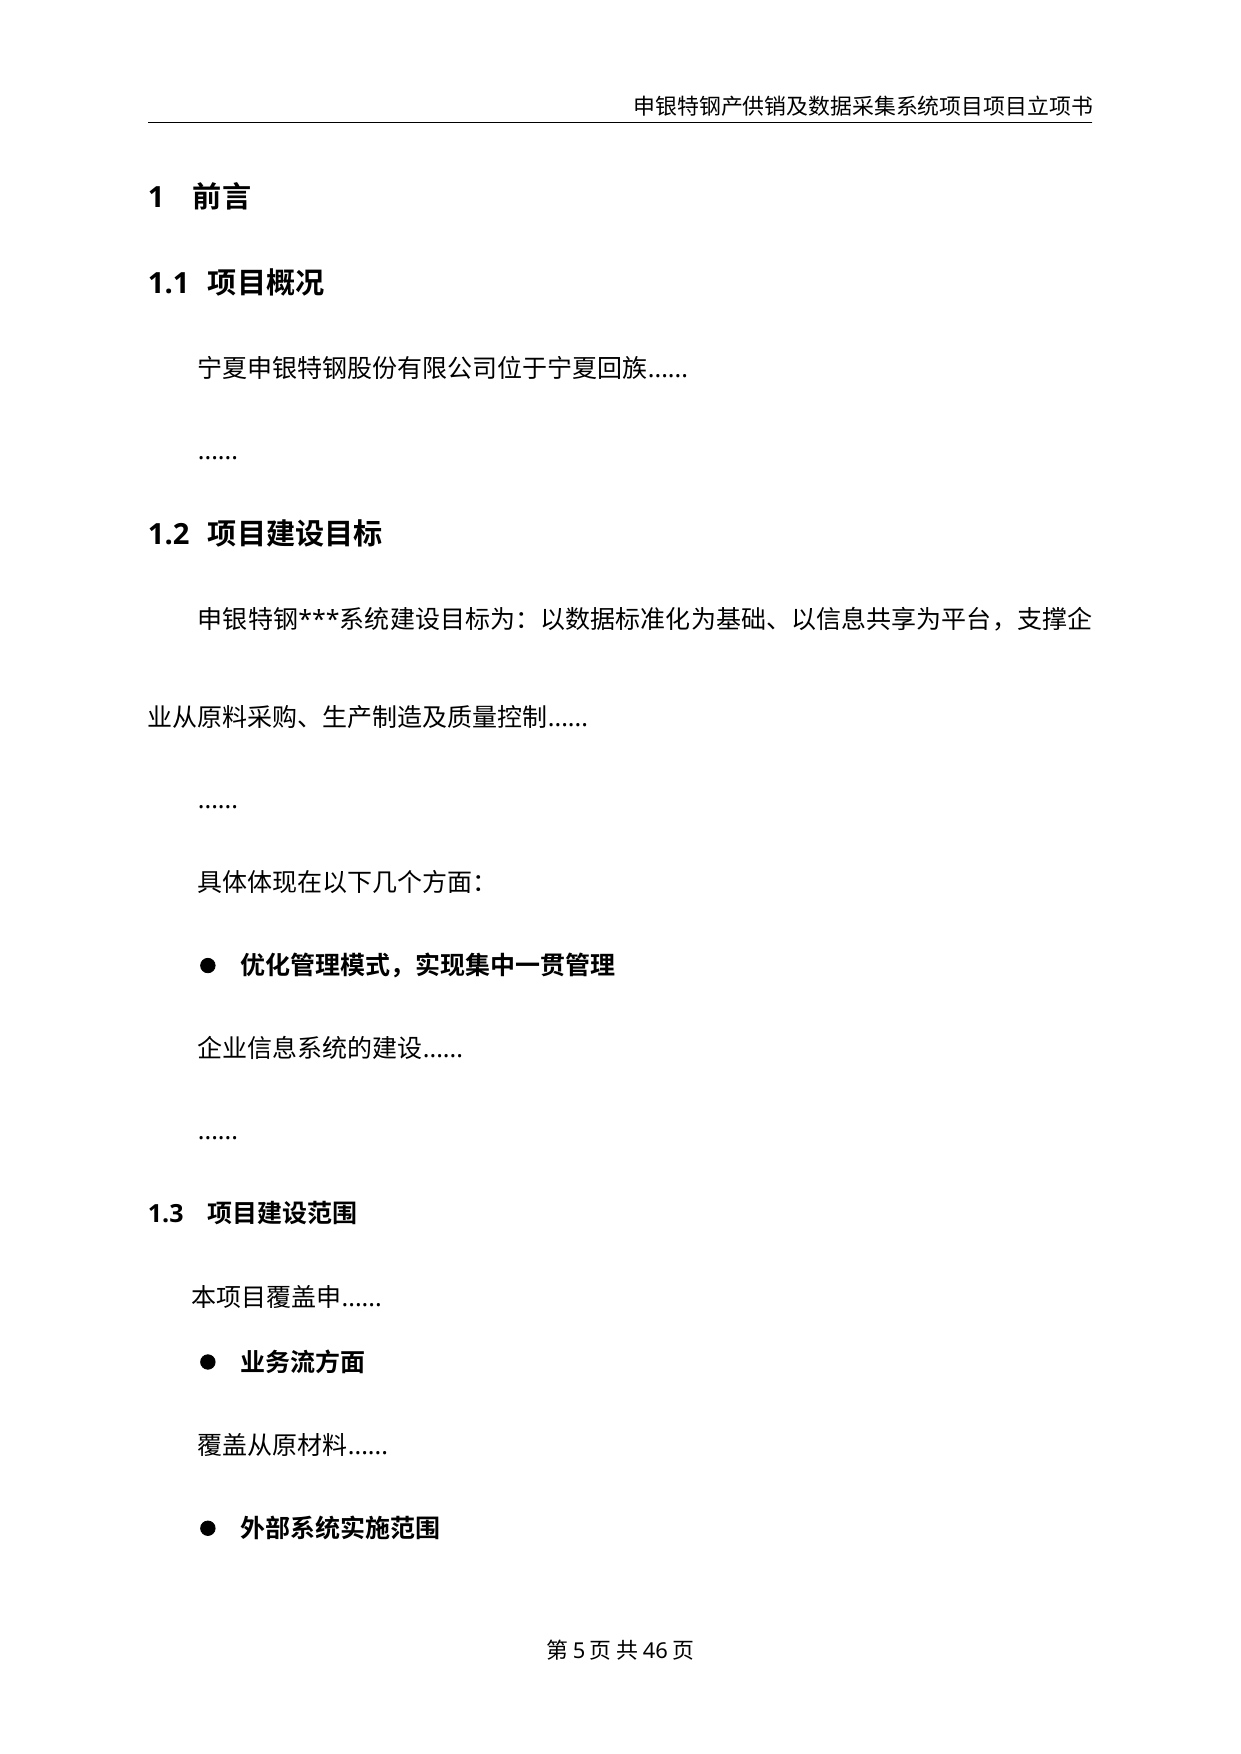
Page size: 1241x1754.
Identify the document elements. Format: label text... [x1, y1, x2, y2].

text 宁夏申银特钢股份有限公司位于宁夏回族...... [148, 334, 1092, 399]
list 优化管理模式，实现集中一贯管理 [198, 931, 1092, 996]
text ...... [148, 1097, 1092, 1162]
subtitle 项目建设范围 [148, 1179, 1092, 1244]
text 企业信息系统的建设...... [148, 1014, 1092, 1079]
text 申银特钢***系统建设目标为：以数据标准化为基础、以信息共享为平台，支撑企业从原料采购、生产制造及质量控制...... [148, 586, 1092, 748]
list 外部系统实施范围 [198, 1494, 1092, 1559]
subtitle 项目建设目标 [148, 499, 1092, 564]
text ...... [148, 417, 1092, 482]
subtitle 项目概况 [148, 248, 1092, 313]
list 业务流方面 [198, 1328, 1092, 1393]
text 本项目覆盖申...... [148, 1263, 1092, 1328]
text 具体体现在以下几个方面： [148, 848, 1092, 913]
text ...... [148, 766, 1092, 831]
subtitle 前言 [148, 162, 1092, 227]
text 覆盖从原材料...... [148, 1411, 1092, 1476]
